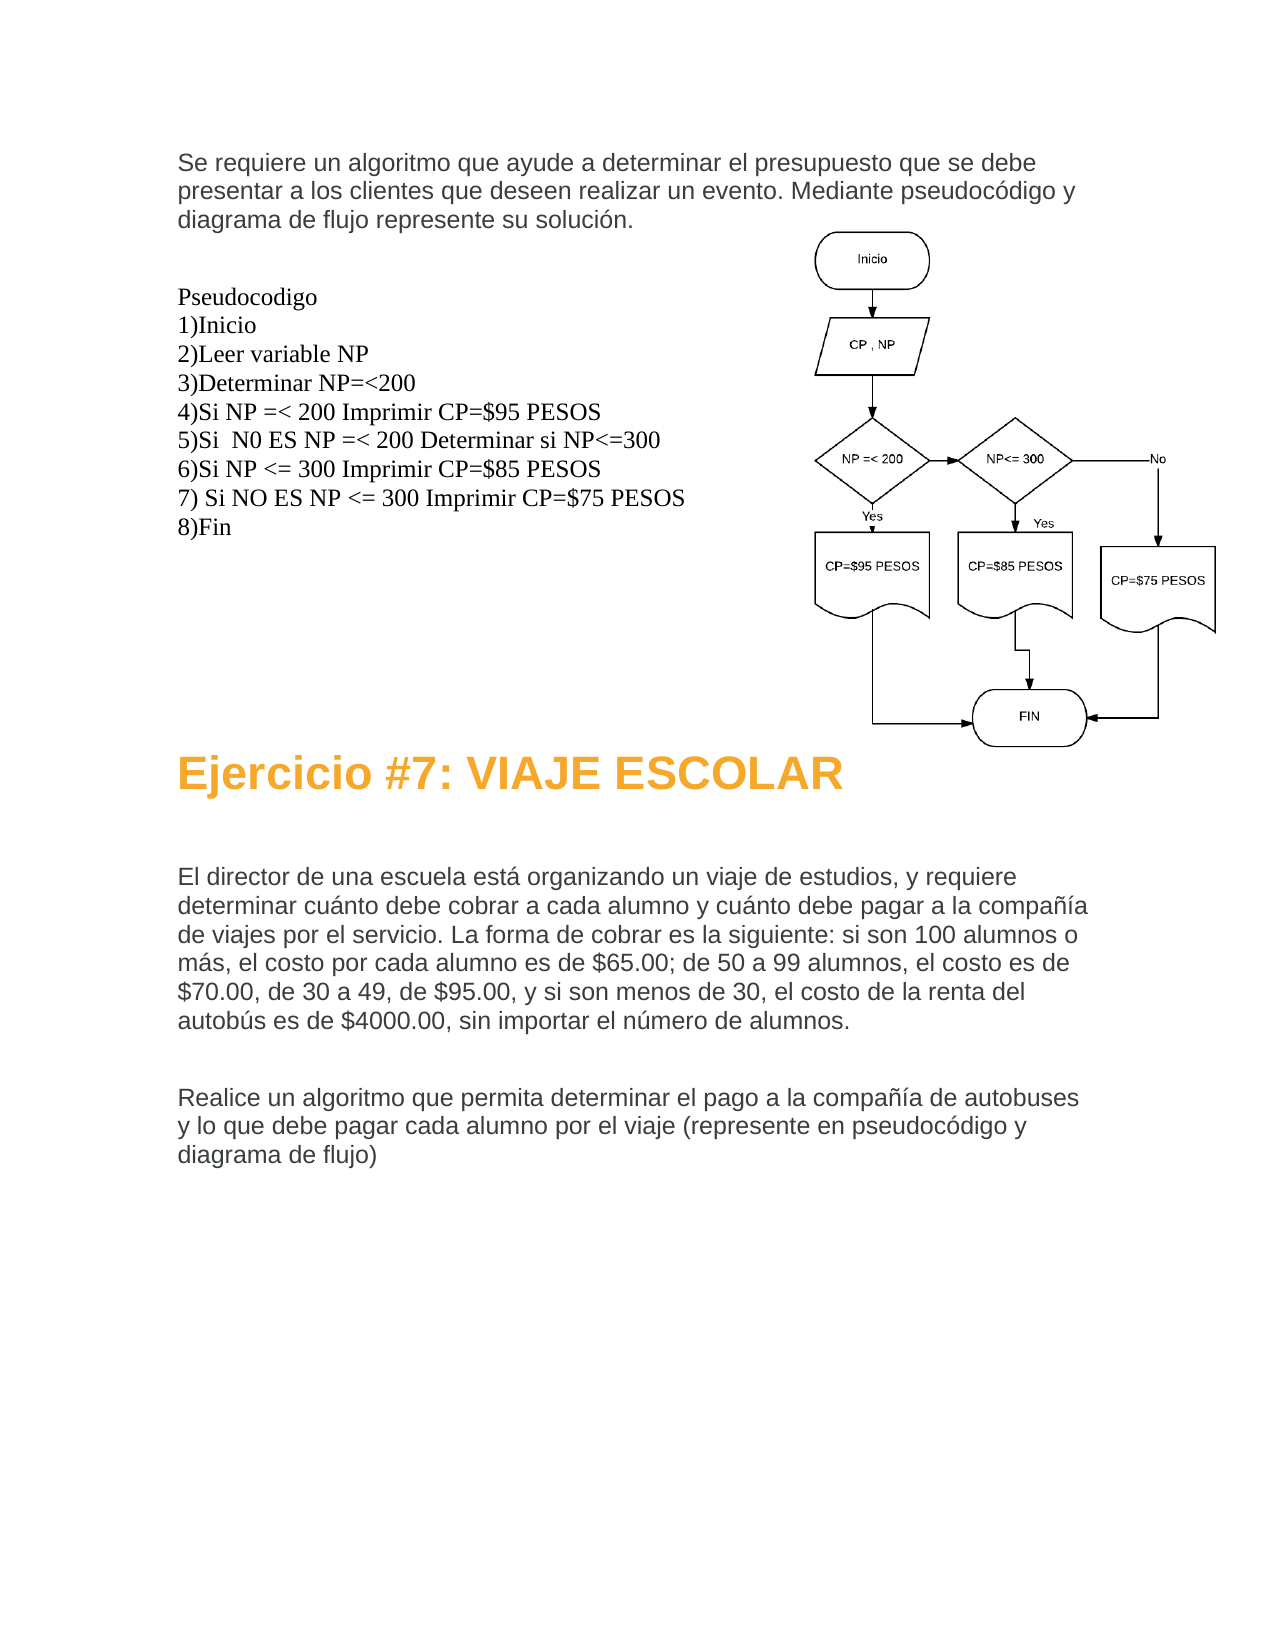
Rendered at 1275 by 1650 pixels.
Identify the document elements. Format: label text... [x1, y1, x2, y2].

text 5)Si N0 ES NP =< 200 Determinar si NP<=300 [177, 426, 1098, 454]
text 3)Determinar NP=<200 [177, 368, 1098, 397]
text 7) Si NO ES NP <= 300 Imprimir CP=$75 PESOS [177, 483, 1098, 512]
text Pseudocodigo [177, 282, 1098, 311]
text Ejercicio #7: VIAJE ESCOLAR [177, 746, 1098, 800]
text 2)Leer variable NP [177, 339, 1098, 368]
text El director de una escuela está organizando un viaje de estudios, y requiere determinar cuánto debe cobrar a cada alumno y cuánto debe pagar a la compañía de viajes por el servicio. La forma de cobrar es la siguiente: si son 100 alumnos o más, el costo por cada alumno es de $65.00; de 50 a 99 alumnos, el costo es de $70.00, de 30 a 49, de $95.00, y si son menos de 30, el costo de la renta del autobús es de $4000.00, sin importar el número de alumnos. [177, 862, 1098, 1035]
text 8)Fin [177, 512, 1098, 541]
text 1)Inicio [177, 311, 1098, 339]
picture [795, 206, 1235, 772]
text 4)Si NP =< 200 Imprimir CP=$95 PESOS [177, 397, 1098, 426]
text 6)Si NP <= 300 Imprimir CP=$85 PESOS [177, 454, 1098, 483]
text Se requiere un algoritmo que ayude a determinar el presupuesto que se debe presentar a los clientes que deseen realizar un evento. Mediante pseudocódigo y diagrama de flujo represente su solución. [177, 148, 1098, 234]
text Realice un algoritmo que permita determinar el pago a la compañía de autobuses y lo que debe pagar cada alumno por el viaje (represente en pseudocódigo y diagrama de flujo) [177, 1083, 1098, 1169]
